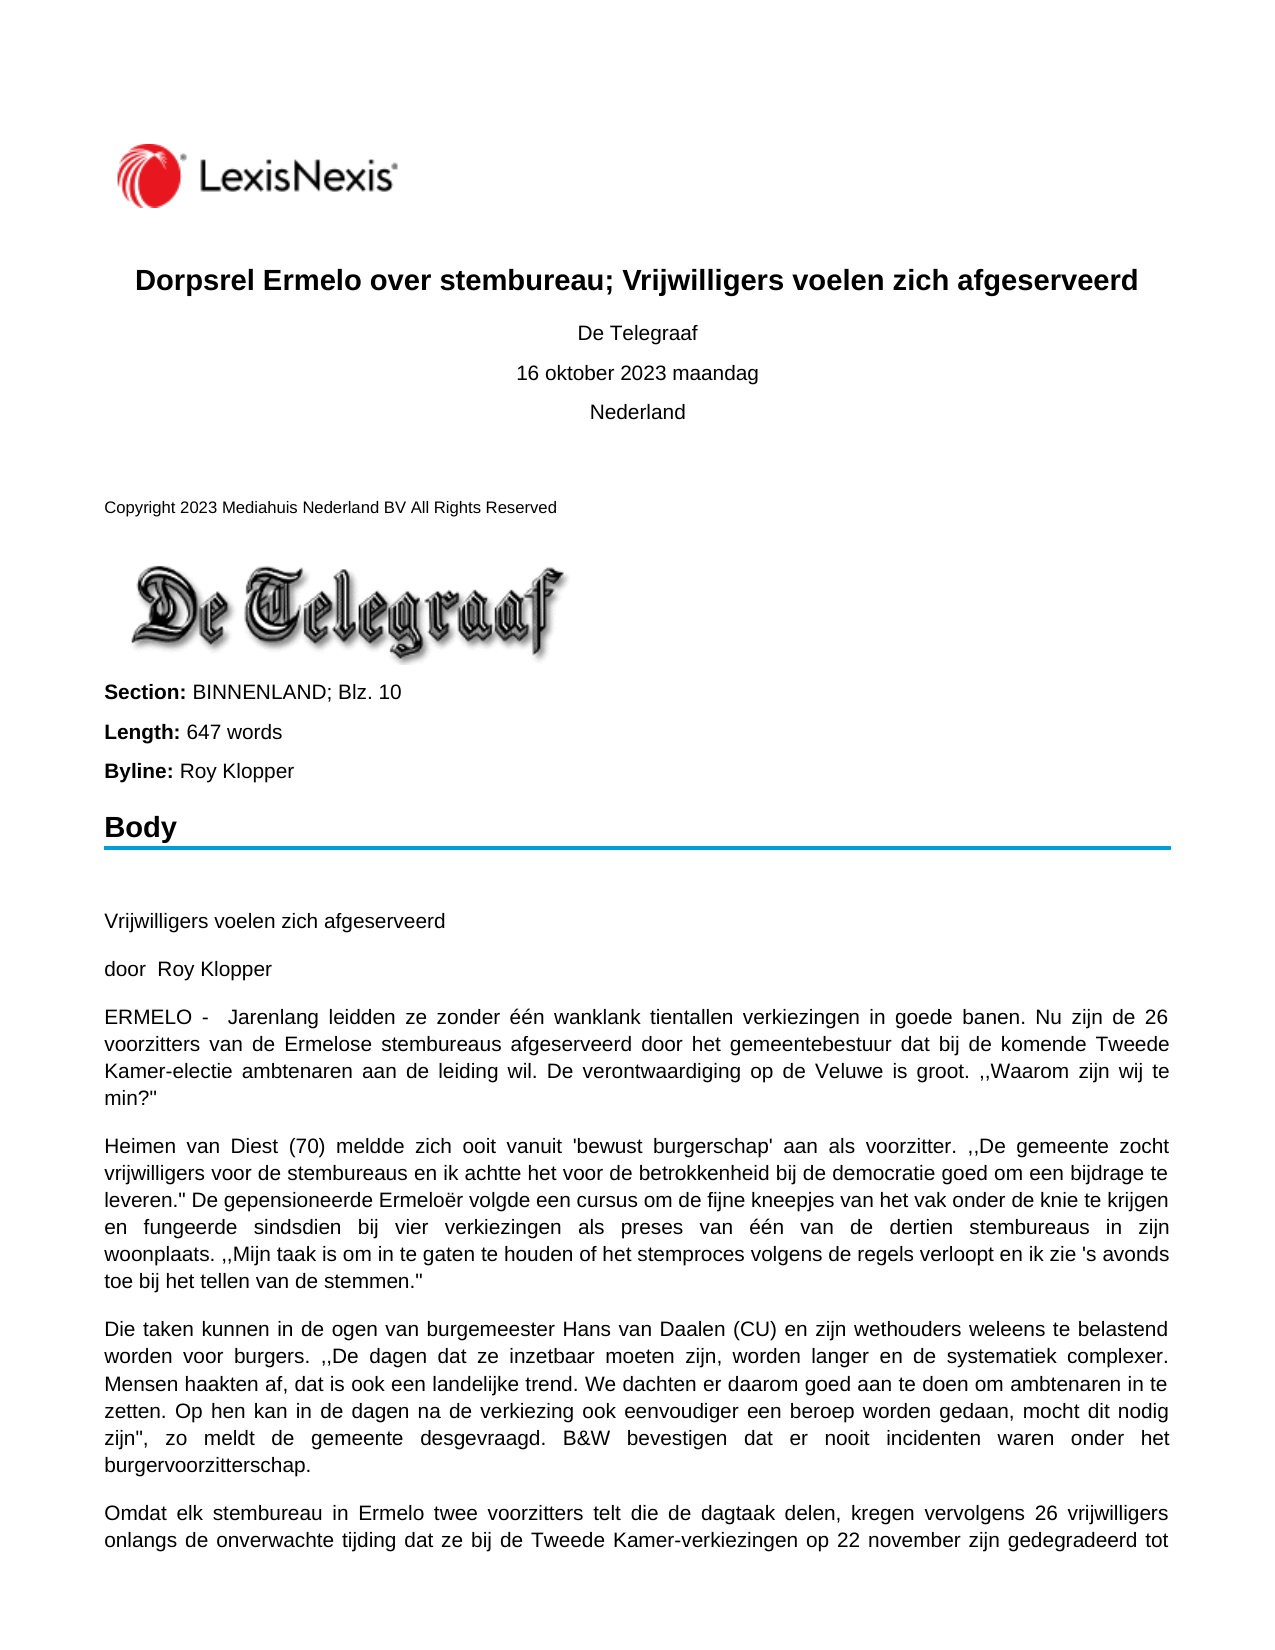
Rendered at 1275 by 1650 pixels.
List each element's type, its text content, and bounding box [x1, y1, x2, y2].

text De Telegraaf [104, 318, 1171, 345]
subtitle Dorpsrel Ermelo over stembureau; Vrijwilligers voelen zich afgeserveerd [104, 261, 1171, 297]
text 16 oktober 2023 maandag [104, 357, 1171, 384]
text Body [104, 808, 1171, 843]
text door Roy Klopper [104, 954, 1171, 981]
text Heimen van Diest (70) meldde zich ooit vanuit 'bewust burgerschap' aan als voorzitter. ,,De gemeente zocht vrijwilligers voor de stembureaus en ik achtte het voor de betrokkenheid bij de democratie goed om een bijdrage te leveren." De gepensioneerde Ermeloër volgde een cursus om de fijne kneepjes van het vak onder de knie te krijgen en fungeerde sindsdien bij vier verkiezingen als preses van één van de dertien stembureaus in zijn woonplaats. ,,Mijn taak is om in te gaten te houden of het stemproces volgens de regels verloopt en ik zie 's avonds toe bij het tellen van de stemmen." [104, 1131, 1171, 1293]
text Vrijwilligers voelen zich afgeserveerd [104, 906, 1171, 933]
text Die taken kunnen in de ogen van burgemeester Hans van Daalen (CU) en zijn wethouders weleens te belastend worden voor burgers. ,,De dagen dat ze inzetbaar moeten zijn, worden langer en de systematiek complexer. Mensen haakten af, dat is ook een landelijke trend. We dachten er daarom goed aan te doen om ambtenaren in te zetten. Op hen kan in de dagen na de verkiezing ook eenvoudiger een beroep worden gedaan, mocht dit nodig zijn", zo meldt de gemeente desgevraagd. B&W bevestigen dat er nooit incidenten waren onder het burgervoorzitterschap. [104, 1314, 1171, 1477]
text Section: BINNENLAND; Blz. 10 [104, 677, 1171, 704]
text Copyright 2023 Mediahuis Nederland BV All Rights Reserved [104, 465, 1171, 517]
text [104, 1497, 1171, 1552]
text Nederland [104, 397, 1171, 424]
text Byline: Roy Klopper [104, 756, 1171, 783]
text Length: 647 words [104, 716, 1171, 743]
picture [104, 144, 412, 208]
text ERMELO - Jarenlang leidden ze zonder één wanklank tientallen verkiezingen in goede banen. Nu zijn de 26 voorzitters van de Ermelose stembureaus afgeserveerd door het gemeentebestuur dat bij de komende Tweede Kamer-electie ambtenaren aan de leiding wil. De verontwaardiging op de Veluwe is groot. ,,Waarom zijn wij te min?" [104, 1002, 1171, 1110]
